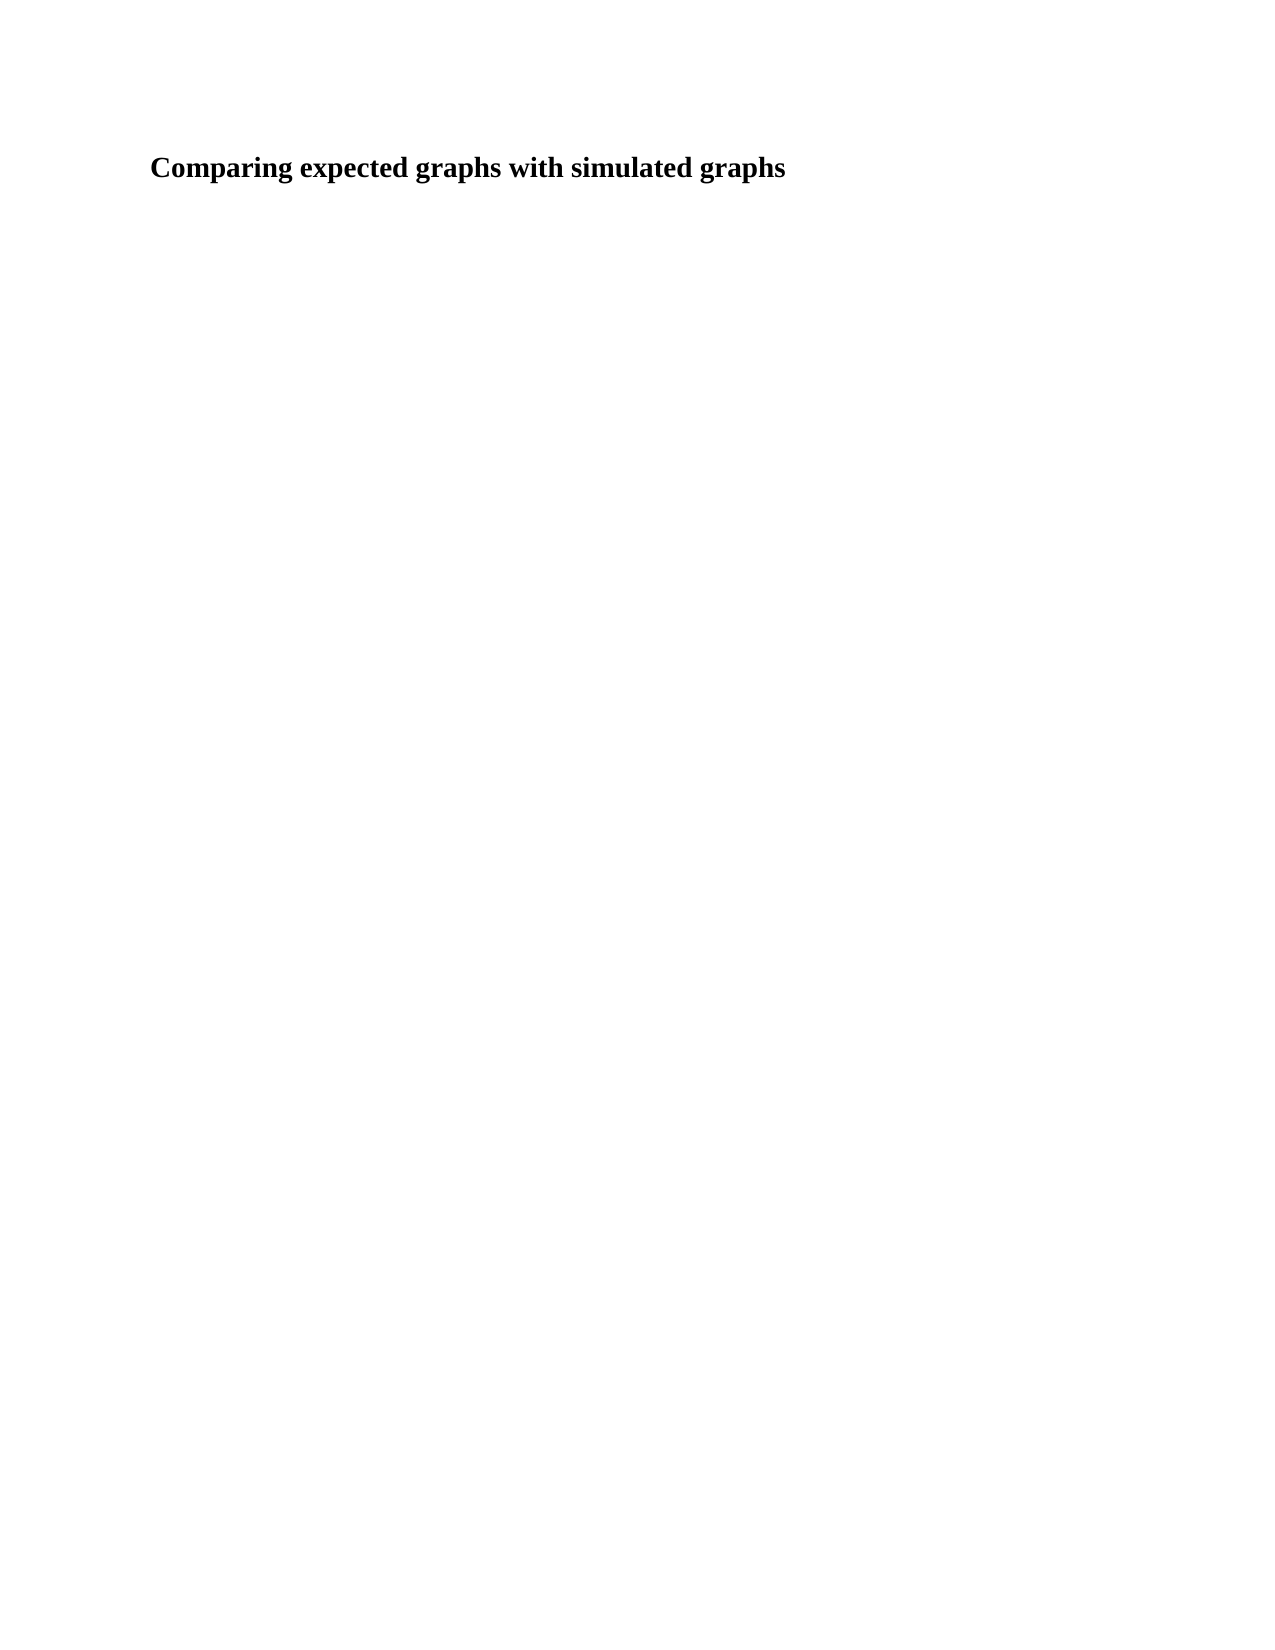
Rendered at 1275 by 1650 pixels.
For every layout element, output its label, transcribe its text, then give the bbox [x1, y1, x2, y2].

text Comparing expected graphs with simulated graphs [150, 150, 1125, 183]
